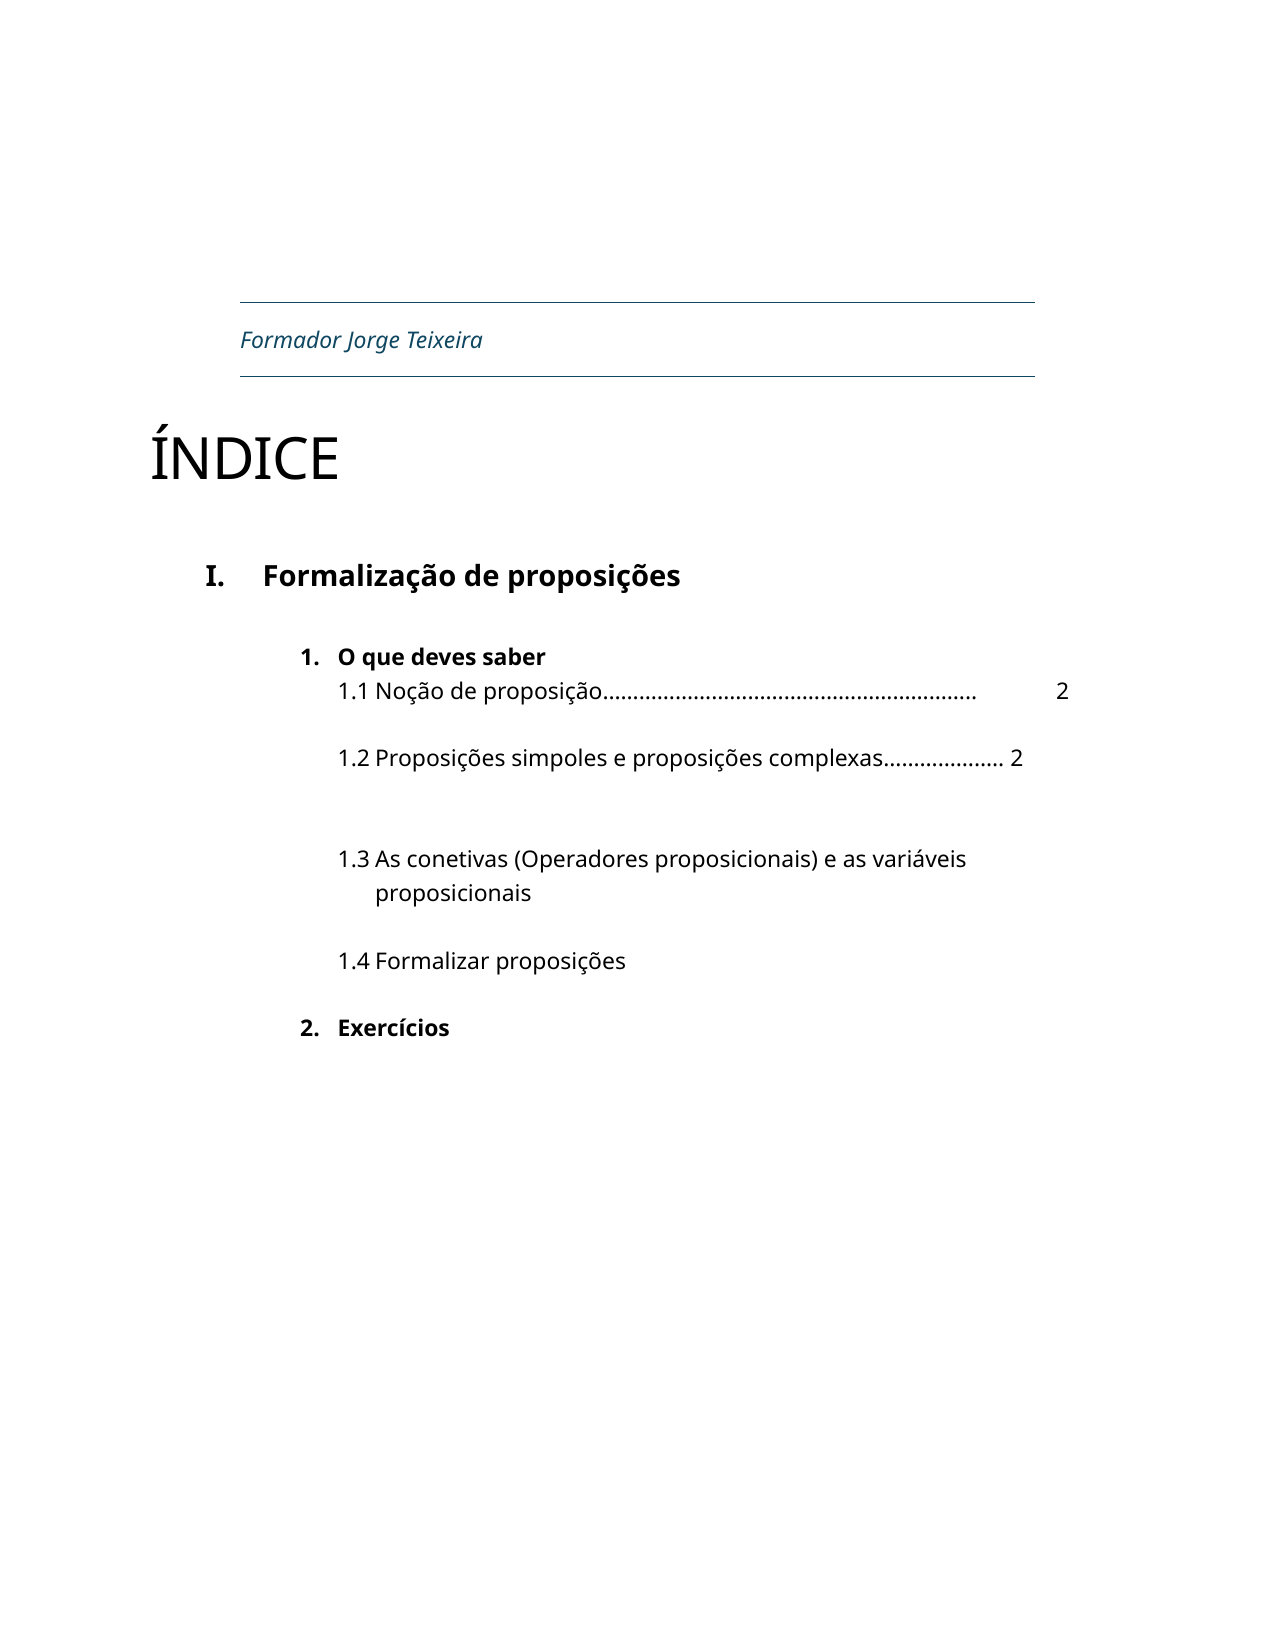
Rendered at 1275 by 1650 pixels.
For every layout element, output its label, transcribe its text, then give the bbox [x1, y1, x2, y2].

list Formalizar proposições [337, 945, 1125, 976]
text Formador Jorge Teixeira [240, 303, 1035, 376]
list O que deves saber [300, 641, 1125, 672]
list Exercícios [300, 1012, 1125, 1043]
list Formalização de proposições [225, 555, 1125, 595]
title ÍNDICE [150, 417, 1125, 497]
list As conetivas (Operadores proposicionais) e as variáveis proposicionais [337, 843, 1125, 908]
list Proposições simpoles e proposições complexas……………….. 2 [337, 742, 1125, 773]
list Noção de proposição…………………………………………………….. 2 [337, 675, 1125, 706]
